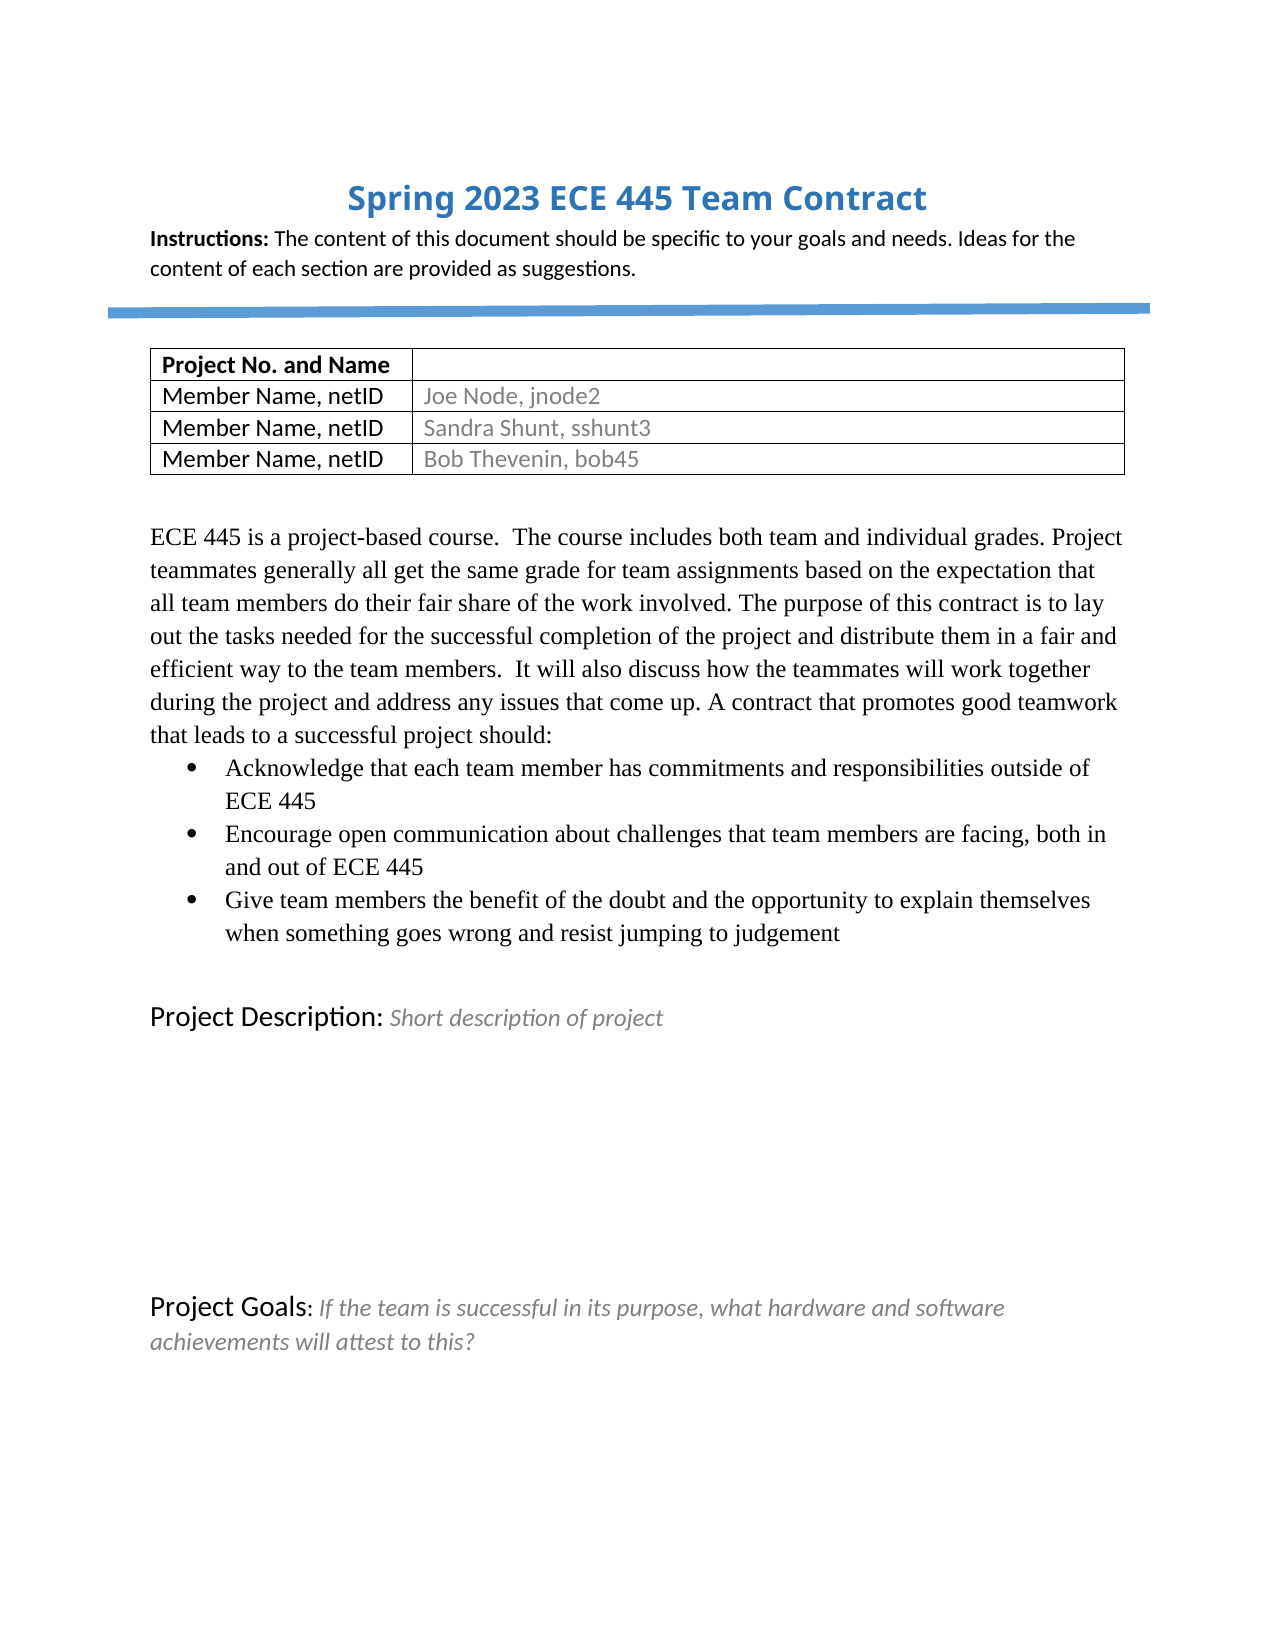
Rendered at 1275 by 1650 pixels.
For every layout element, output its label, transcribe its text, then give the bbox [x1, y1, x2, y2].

table_header [413, 349, 1124, 379]
text Instructions: The content of this document should be specific to your goals and needs. Ideas for the content of each section are provided as suggestions. [150, 224, 1125, 282]
text ECE 445 is a project-based course. The course includes both team and individual grades. Project teammates generally all get the same grade for team assignments based on the expectation that all team members do their fair share of the work involved. The purpose of this contract is to lay out the tasks needed for the successful completion of the project and distribute them in a fair and efficient way to the team members. It will also discuss how the teammates will work together during the project and address any issues that come up. A contract that promotes good teamwork that leads to a successful project should: [150, 522, 1125, 749]
table_cell Member Name, netID [151, 444, 412, 474]
text Project Goals: If the team is successful in its purpose, what hardware and software achievements will attest to this? [150, 1288, 1125, 1356]
table_cell Member Name, netID [151, 412, 412, 443]
table_cell Joe Node, jnode2 [413, 381, 1124, 411]
table_header Project No. and Name [151, 349, 412, 379]
table_cell Sandra Shunt, sshunt3 [413, 412, 1124, 443]
text Project Description: Short description of project [150, 998, 1125, 1034]
list Encourage open communication about challenges that team members are facing, both in and out of ECE 445 [187, 819, 1125, 881]
subtitle Spring 2023 ECE 445 Team Contract [150, 175, 1125, 220]
table_cell Member Name, netID [151, 381, 412, 411]
list Acknowledge that each team member has commitments and responsibilities outside of ECE 445 [187, 753, 1125, 815]
table_cell Bob Thevenin, bob45 [413, 444, 1124, 474]
list Give team members the benefit of the doubt and the opportunity to explain themselves when something goes wrong and resist jumping to judgement [187, 885, 1125, 947]
